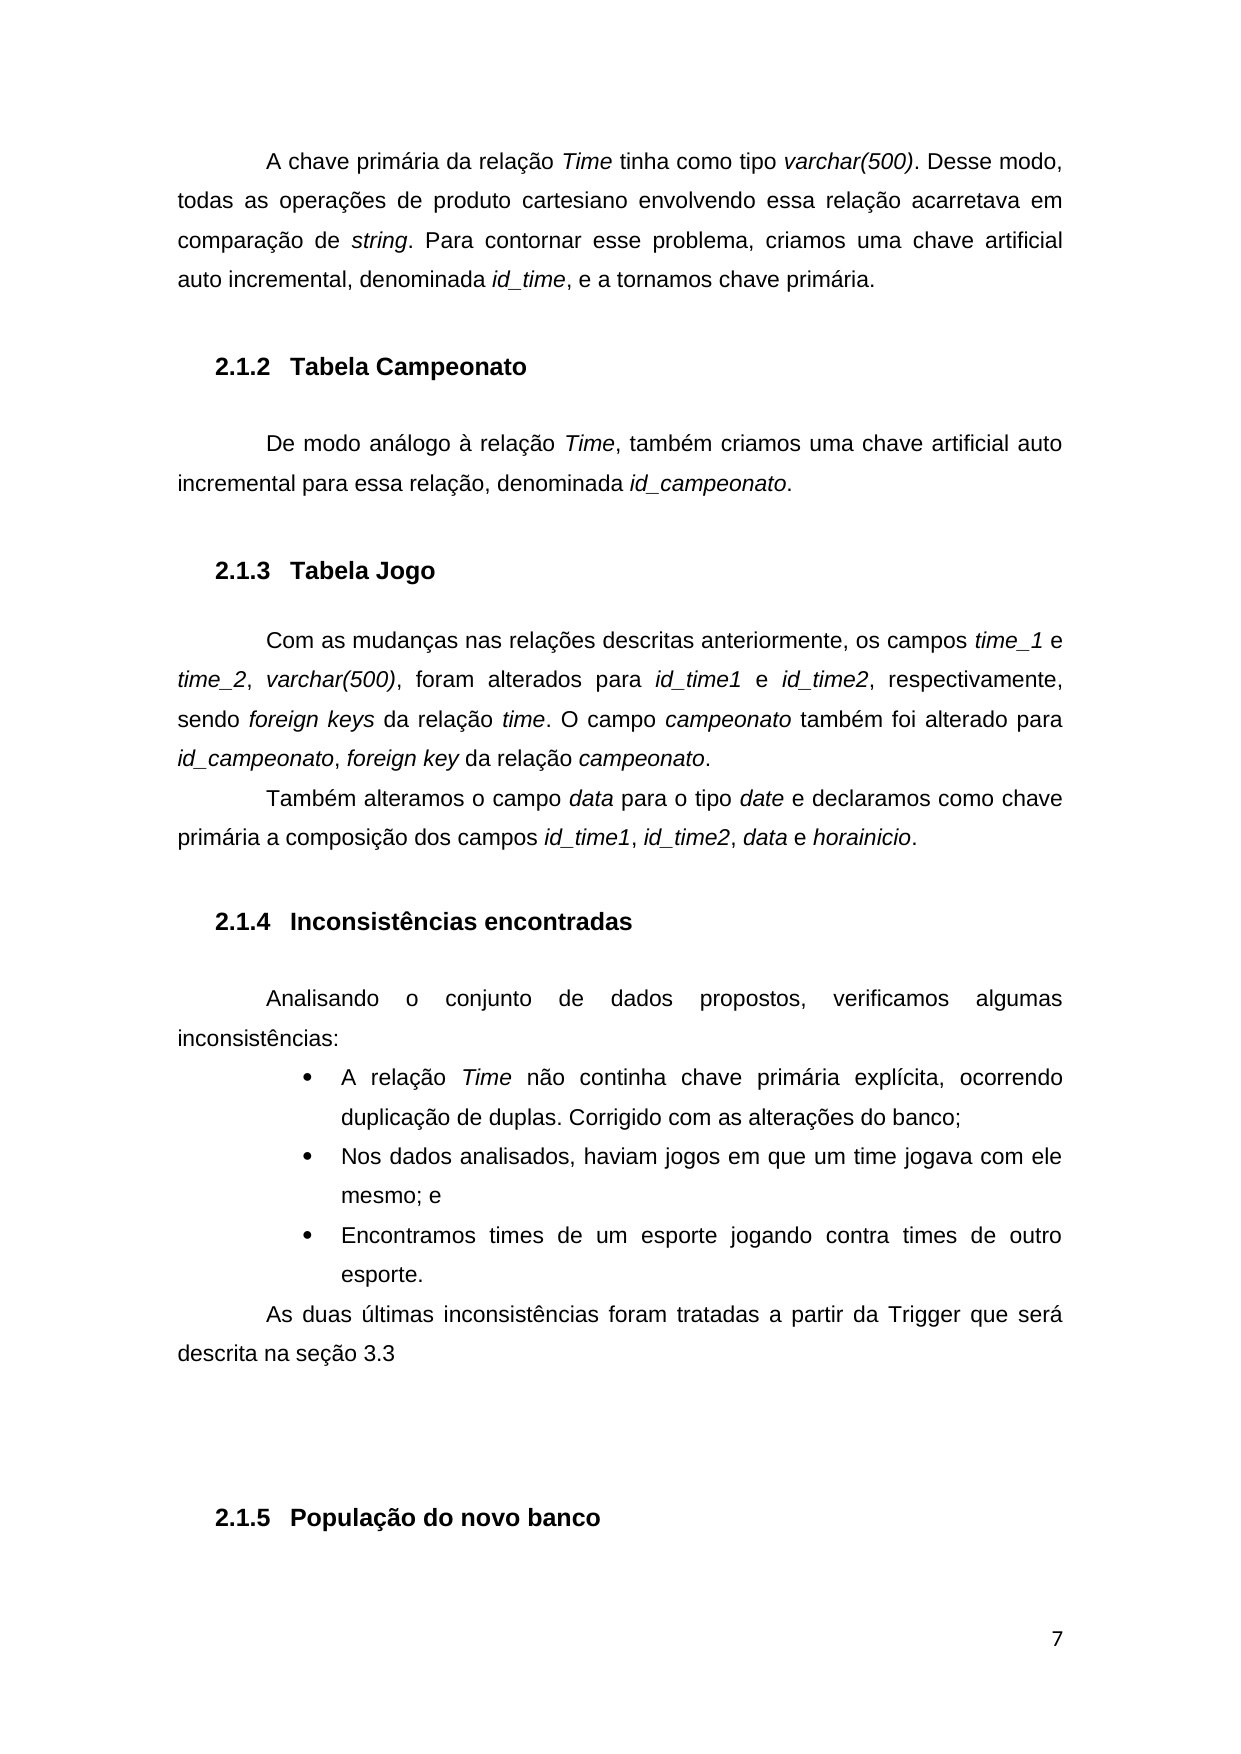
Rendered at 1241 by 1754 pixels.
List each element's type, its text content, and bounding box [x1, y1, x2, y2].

subtitle Tabela Jogo [215, 556, 1063, 585]
text Com as mudanças nas relações descritas anteriormente, os campos time_1 e time_2, varchar(500), foram alterados para id_time1 e id_time2, respectivamente, sendo foreign keys da relação time. O campo campeonato também foi alterado para id_campeonato, foreign key da relação campeonato. [177, 627, 1063, 771]
text Analisando o conjunto de dados propostos, verificamos algumas inconsistências: [177, 985, 1063, 1051]
text A chave primária da relação Time tinha como tipo varchar(500). Desse modo, todas as operações de produto cartesiano envolvendo essa relação acarretava em comparação de string. Para contornar esse problema, criamos uma chave artificial auto incremental, denominada id_time, e a tornamos chave primária. [177, 148, 1063, 292]
list Nos dados analisados, haviam jogos em que um time jogava com ele mesmo; e [303, 1143, 1063, 1209]
subtitle Tabela Campeonato [215, 352, 1063, 381]
text Também alteramos o campo data para o tipo date e declaramos como chave primária a composição dos campos id_time1, id_time2, data e horainicio. [177, 784, 1063, 850]
text As duas últimas inconsistências foram tratadas a partir da Trigger que será descrita na seção 3.3 [177, 1301, 1063, 1367]
text De modo análogo à relação Time, também criamos uma chave artificial auto incremental para essa relação, denominada id_campeonato. [177, 430, 1063, 496]
subtitle Inconsistências encontradas [215, 907, 1063, 936]
list Encontramos times de um esporte jogando contra times de outro esporte. [303, 1222, 1063, 1288]
subtitle População do novo banco [215, 1502, 1063, 1531]
list A relação Time não continha chave primária explícita, ocorrendo duplicação de duplas. Corrigido com as alterações do banco; [303, 1064, 1063, 1130]
